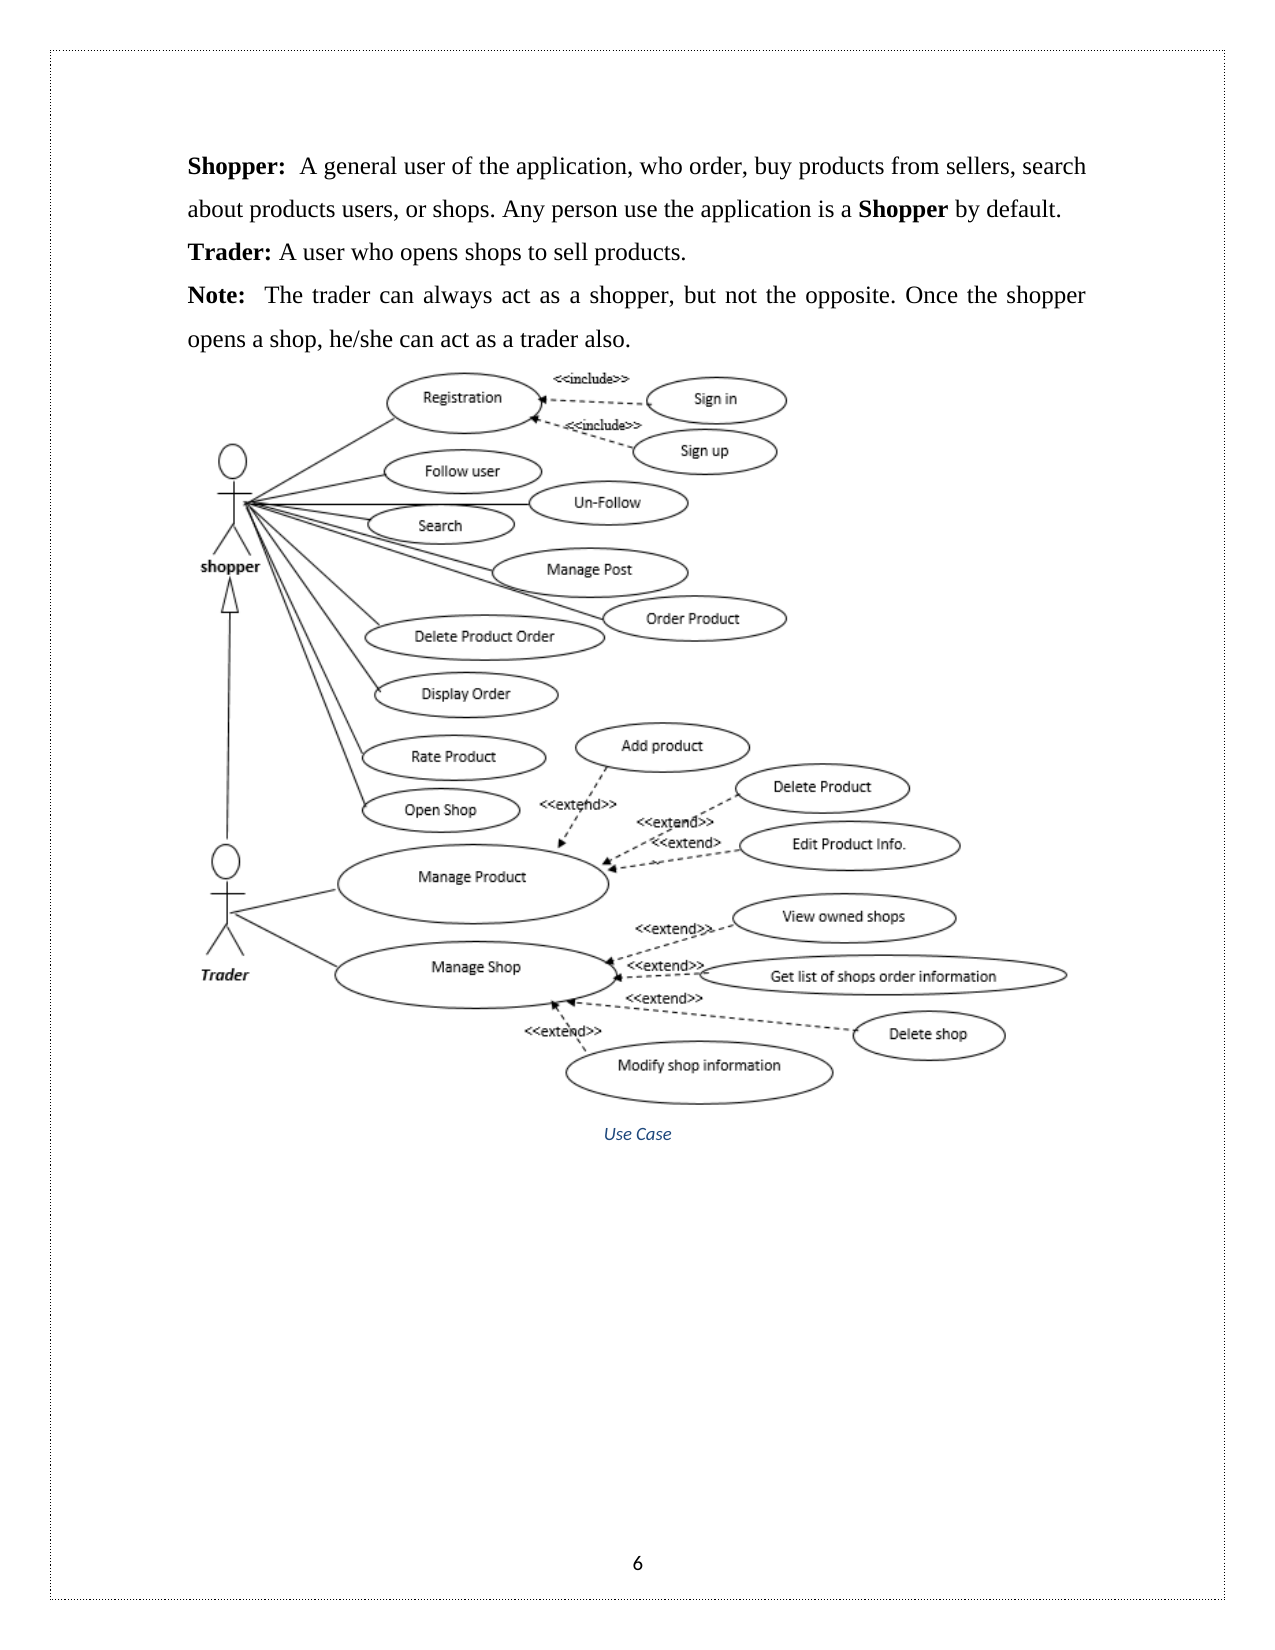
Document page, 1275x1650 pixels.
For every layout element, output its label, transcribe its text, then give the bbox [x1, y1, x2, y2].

text Note: The trader can always act as a shopper, but not the opposite. Once the shopper opens a shop, he/she can act as a trader also. [187, 281, 1087, 352]
picture [187, 366, 1088, 1109]
text Trader: A user who opens shops to sell products. [187, 237, 1087, 266]
text Use Case [187, 1122, 1087, 1145]
